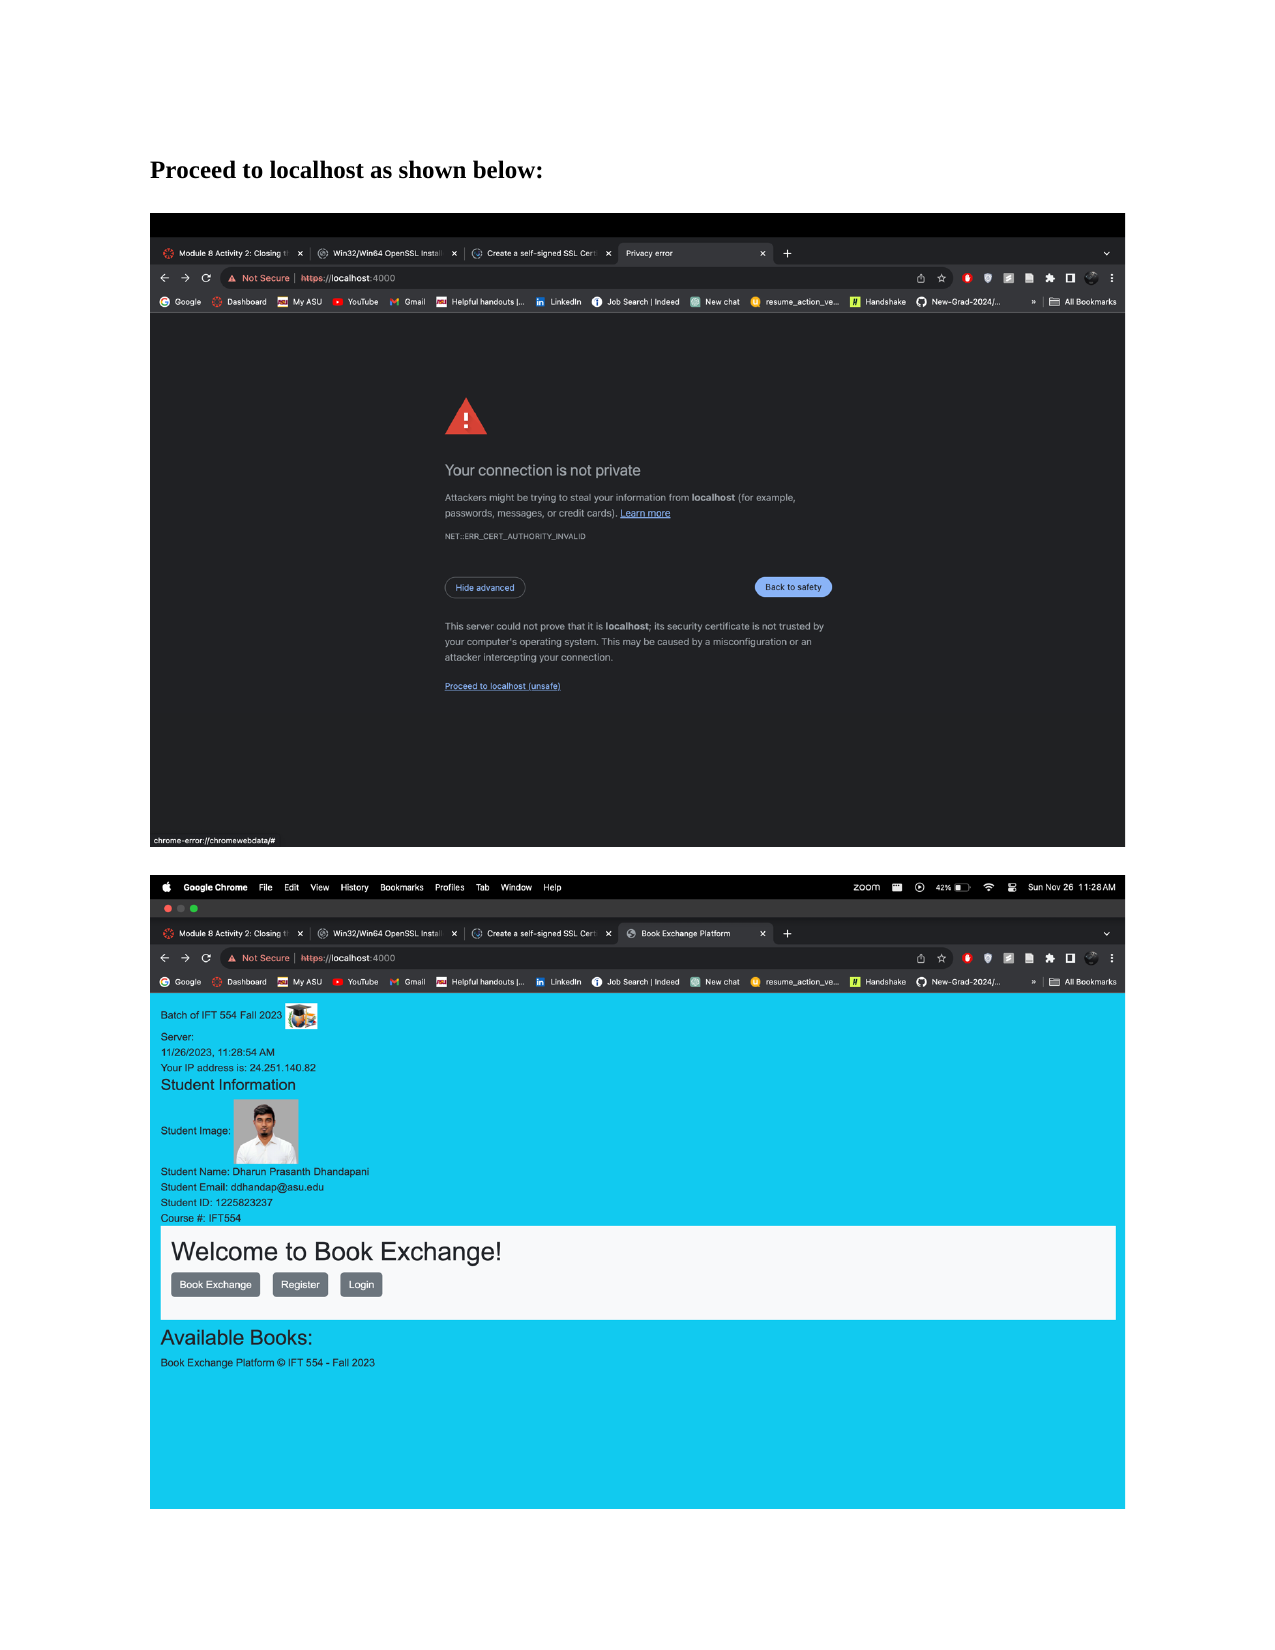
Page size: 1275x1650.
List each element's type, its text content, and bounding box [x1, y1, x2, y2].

picture [150, 875, 1125, 1509]
text Proceed to localhost as shown below: [150, 156, 1125, 184]
picture [150, 213, 1125, 847]
